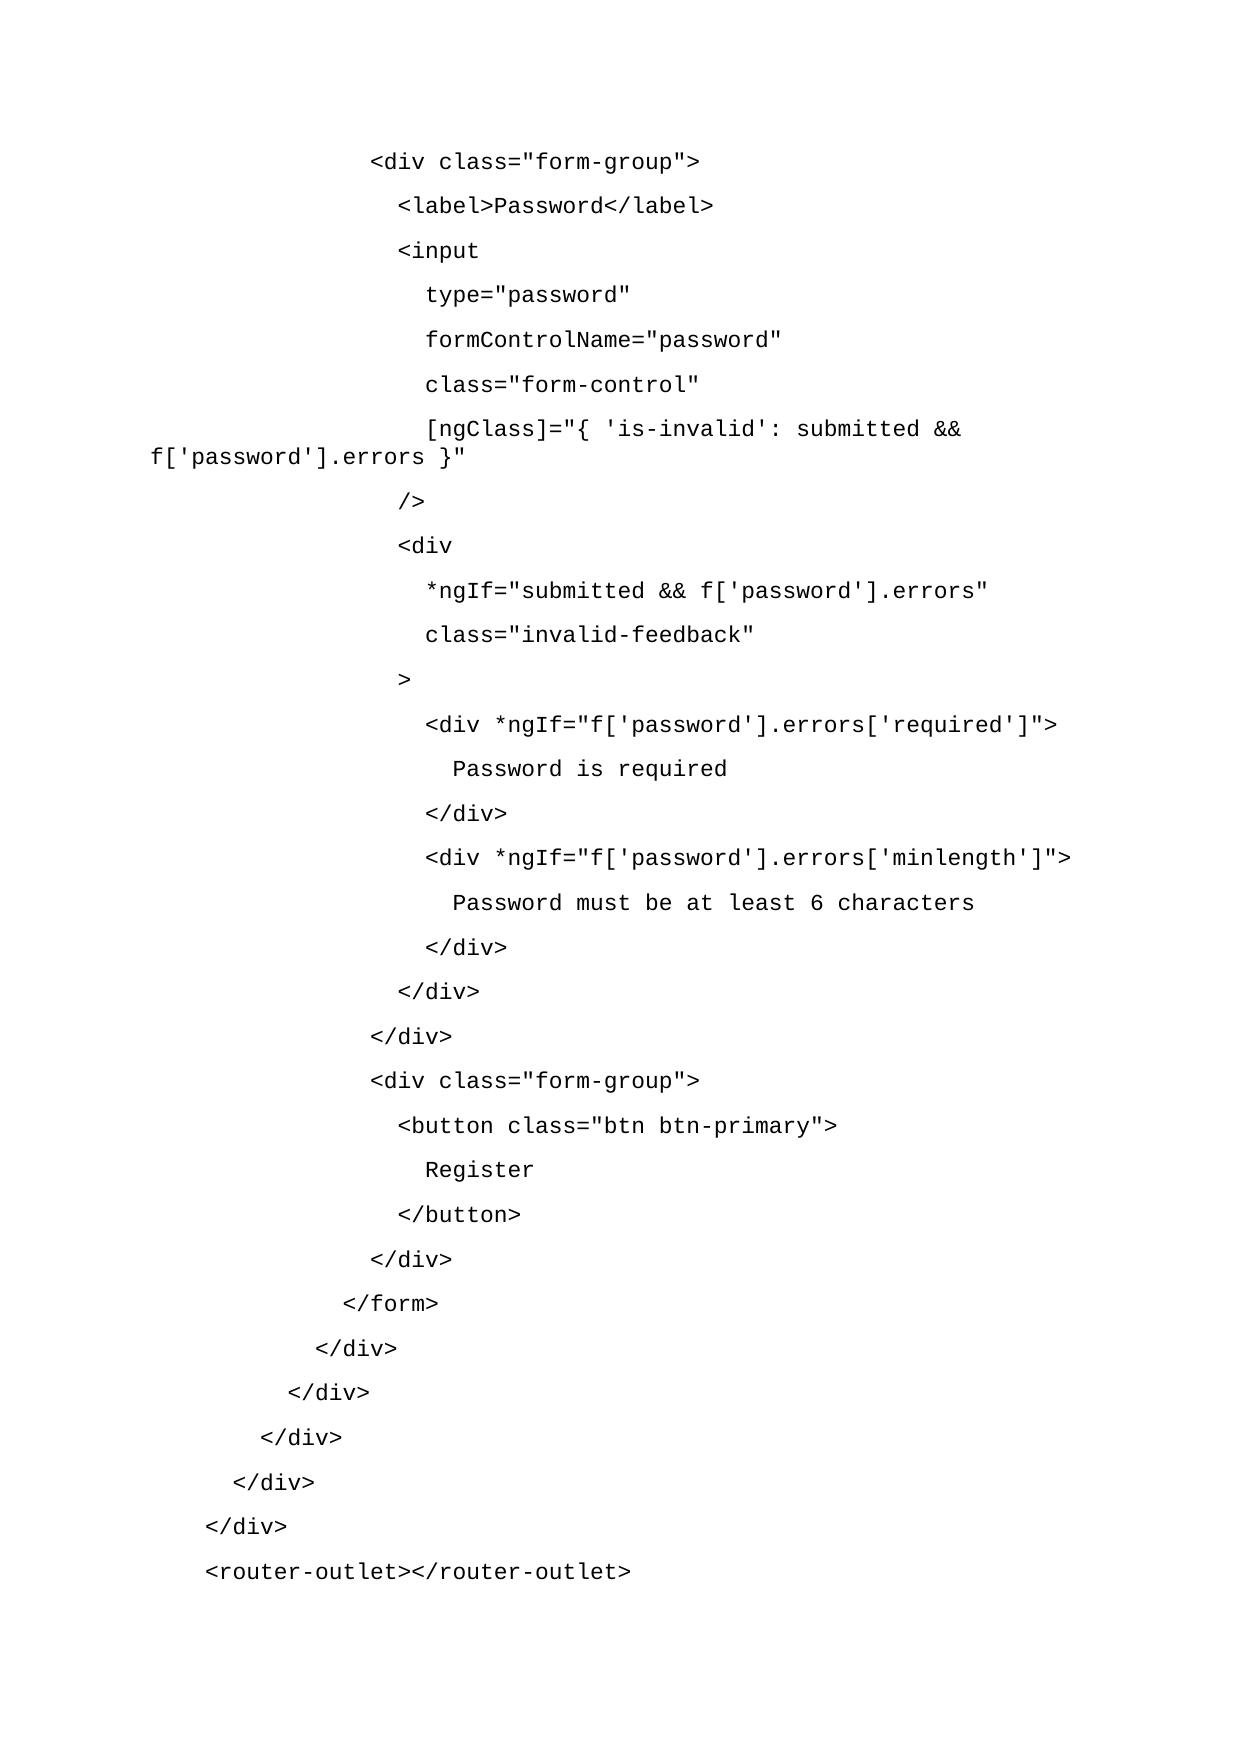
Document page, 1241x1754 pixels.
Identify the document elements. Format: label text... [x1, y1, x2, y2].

text /> [150, 490, 1090, 516]
text <label>Password</label> [150, 194, 1090, 221]
text [ngClass]="{ 'is-invalid': submitted && f['password'].errors }" [150, 417, 1090, 471]
text *ngIf="submitted && f['password'].errors" [150, 579, 1090, 605]
text </div> [150, 1426, 1090, 1452]
text Register [150, 1159, 1090, 1185]
text <div *ngIf="f['password'].errors['required']"> [150, 713, 1090, 739]
text class="form-control" [150, 373, 1090, 399]
text </div> [150, 802, 1090, 828]
text > [150, 668, 1090, 694]
text </button> [150, 1203, 1090, 1229]
text type="password" [150, 284, 1090, 310]
text Password must be at least 6 characters [150, 891, 1090, 917]
text Password is required [150, 757, 1090, 783]
text <div class="form-group"> [150, 150, 1090, 176]
text </form> [150, 1292, 1090, 1318]
text <input [150, 239, 1090, 265]
text </div> [150, 1515, 1090, 1541]
text </div> [150, 936, 1090, 962]
text </div> [150, 980, 1090, 1006]
text </div> [150, 1025, 1090, 1051]
text <button class="btn btn-primary"> [150, 1114, 1090, 1140]
text formControlName="password" [150, 328, 1090, 354]
text <div *ngIf="f['password'].errors['minlength']"> [150, 847, 1090, 873]
text </div> [150, 1471, 1090, 1497]
text class="invalid-feedback" [150, 624, 1090, 650]
text </div> [150, 1248, 1090, 1274]
text </div> [150, 1382, 1090, 1408]
text <router-outlet></router-outlet> [150, 1560, 1090, 1586]
text <div [150, 534, 1090, 561]
text <div class="form-group"> [150, 1069, 1090, 1096]
text </div> [150, 1337, 1090, 1363]
